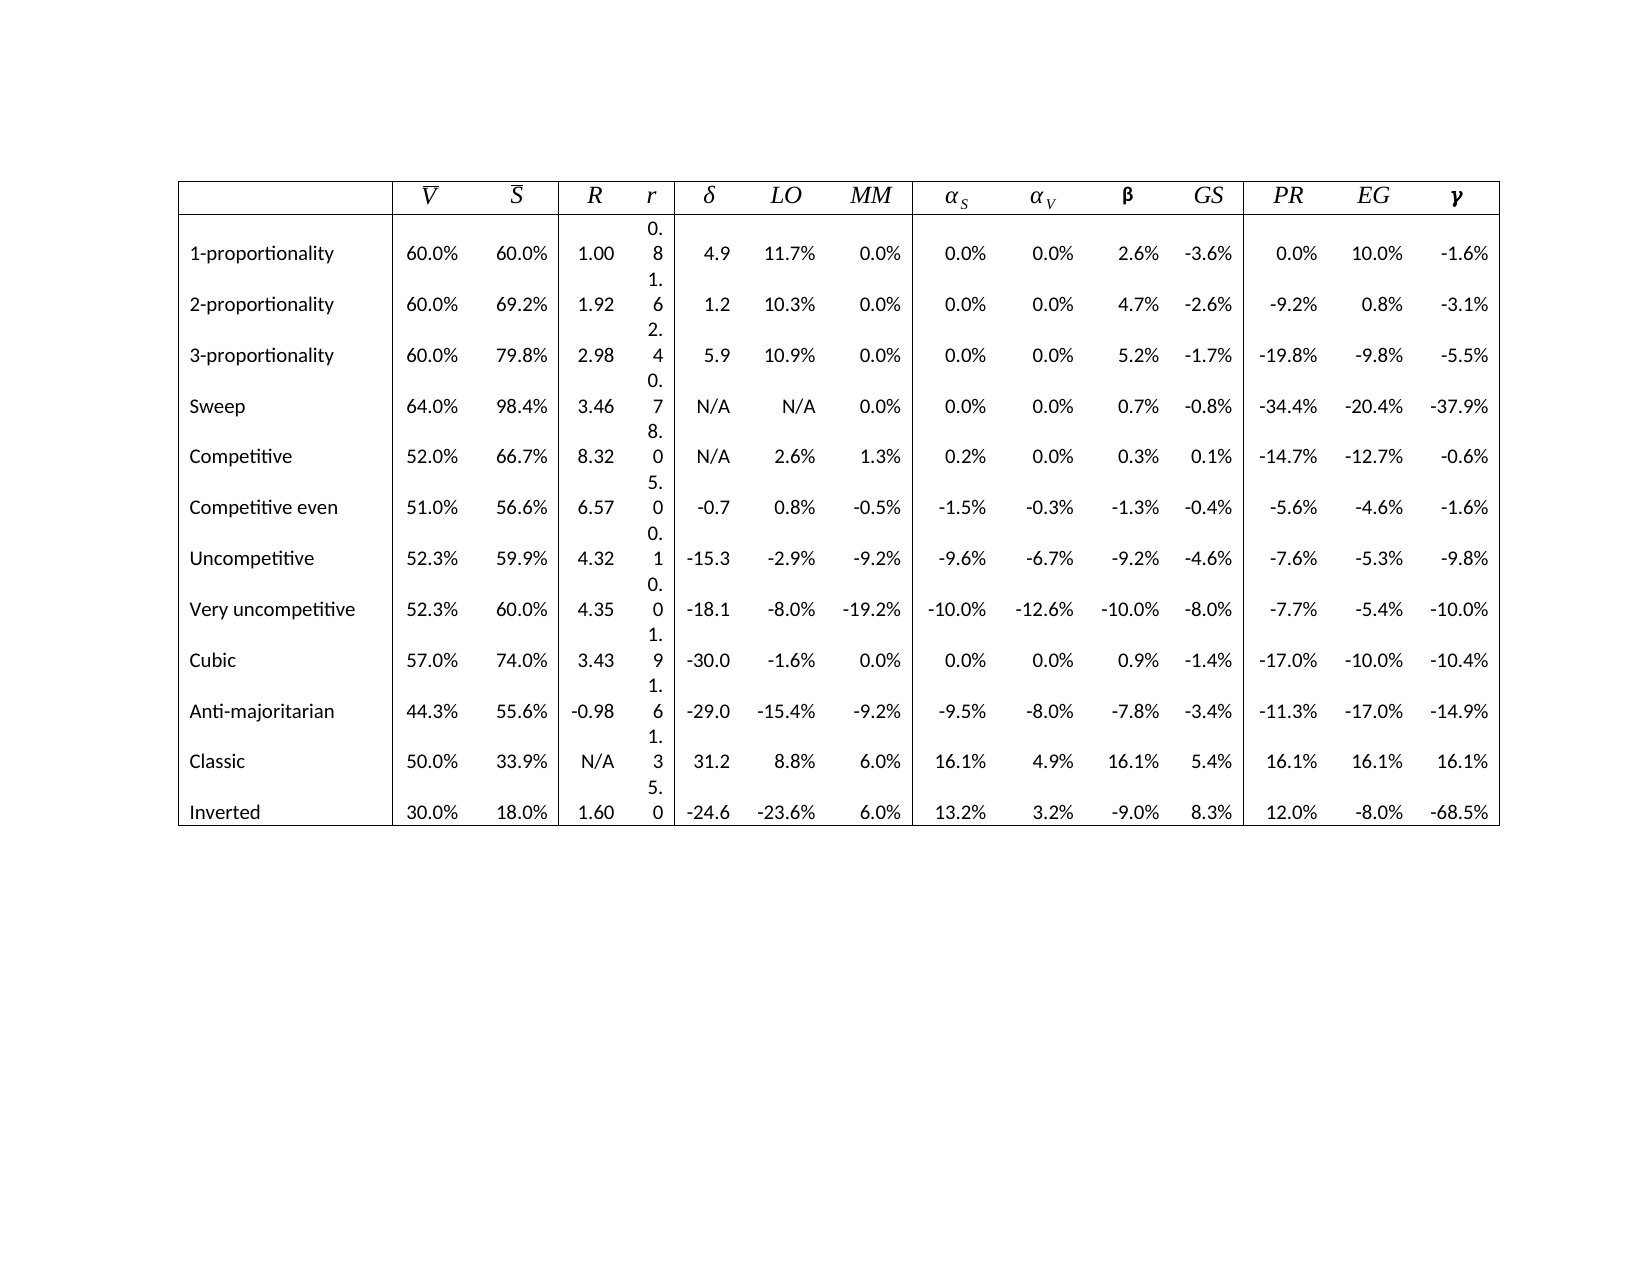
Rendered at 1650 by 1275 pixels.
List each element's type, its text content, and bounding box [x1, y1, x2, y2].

table_cell 3.2% [997, 774, 1085, 825]
table_cell 52.3% [393, 520, 469, 571]
table_header [626, 182, 674, 214]
table_cell 0.1 [626, 520, 674, 571]
table_cell 1.6 [626, 672, 674, 723]
table_cell N/A [741, 367, 826, 418]
table_cell 16.1% [1085, 723, 1170, 774]
table_cell Competitive [179, 418, 392, 469]
table_cell 2.98 [559, 317, 626, 367]
table_cell -4.6% [1170, 520, 1243, 571]
table_cell 5.2% [1085, 317, 1170, 367]
table_cell -1.5% [913, 469, 997, 520]
table_cell 52.0% [393, 418, 469, 469]
table_cell 2.6% [741, 418, 826, 469]
table_cell -0.6% [1414, 418, 1499, 469]
table_cell -30.0 [675, 622, 741, 672]
table_header [826, 182, 912, 214]
table_cell 0.0% [913, 317, 997, 367]
table_cell 30.0% [393, 774, 469, 825]
table_cell 0.0% [997, 622, 1085, 672]
table_cell -9.8% [1414, 520, 1499, 571]
table_cell 4.32 [559, 520, 626, 571]
table_cell -7.6% [1244, 520, 1328, 571]
table_cell 18.0% [469, 774, 558, 825]
table_cell N/A [675, 367, 741, 418]
table_cell 10.3% [741, 266, 826, 317]
table_header 𝛾 [1414, 182, 1499, 214]
table_cell Very uncompetitive [179, 571, 392, 622]
table_cell 0.0% [997, 317, 1085, 367]
table_cell 0.8% [741, 469, 826, 520]
table_cell 79.8% [469, 317, 558, 367]
table_cell -2.9% [741, 520, 826, 571]
table_cell -14.9% [1414, 672, 1499, 723]
table_cell -8.0% [1170, 571, 1243, 622]
table_cell 10.0% [1329, 215, 1414, 266]
table_cell -1.6% [741, 622, 826, 672]
table_cell -7.7% [1244, 571, 1328, 622]
table_cell -17.0% [1329, 672, 1414, 723]
table_cell 74.0% [469, 622, 558, 672]
table_cell 55.6% [469, 672, 558, 723]
table_cell -10.0% [1329, 622, 1414, 672]
table_cell 0.0% [913, 367, 997, 418]
table_cell 16.1% [913, 723, 997, 774]
table_cell 13.2% [913, 774, 997, 825]
table_cell -10.0% [1085, 571, 1170, 622]
table_cell 44.3% [393, 672, 469, 723]
table_cell -11.3% [1244, 672, 1328, 723]
table_cell -3.1% [1414, 266, 1499, 317]
table_cell N/A [675, 418, 741, 469]
table_cell 0.0% [997, 266, 1085, 317]
table_cell 6.0% [826, 723, 912, 774]
table_cell -6.7% [997, 520, 1085, 571]
table_cell 0.0% [997, 367, 1085, 418]
table_cell Uncompetitive [179, 520, 392, 571]
table_header [1244, 182, 1328, 214]
table_cell N/A [559, 723, 626, 774]
table_cell -0.98 [559, 672, 626, 723]
table_cell -10.0% [913, 571, 997, 622]
table_cell -1.6% [1414, 469, 1499, 520]
table_cell -37.9% [1414, 367, 1499, 418]
table_cell 51.0% [393, 469, 469, 520]
table_cell -34.4% [1244, 367, 1328, 418]
table_cell 1.60 [559, 774, 626, 825]
table_cell 6.0% [826, 774, 912, 825]
table_cell 50.0% [393, 723, 469, 774]
table_cell -19.8% [1244, 317, 1328, 367]
table_cell 1.3% [826, 418, 912, 469]
table_cell 31.2 [675, 723, 741, 774]
table_cell -1.3% [1085, 469, 1170, 520]
table_cell 10.9% [741, 317, 826, 367]
table_cell 1.9 [626, 622, 674, 672]
table_cell 5.0 [626, 469, 674, 520]
table_cell 0.0% [913, 266, 997, 317]
table_cell 8.8% [741, 723, 826, 774]
table_cell 4.35 [559, 571, 626, 622]
table_cell 0.0% [826, 317, 912, 367]
table_cell 0.0% [1244, 215, 1328, 266]
table_cell 0.0 [626, 571, 674, 622]
table_cell -8.0% [741, 571, 826, 622]
table_cell 1.2 [675, 266, 741, 317]
table_cell -9.2% [826, 672, 912, 723]
table_cell -5.4% [1329, 571, 1414, 622]
table_cell 0.9% [1085, 622, 1170, 672]
table_cell -0.4% [1170, 469, 1243, 520]
table_cell -5.3% [1329, 520, 1414, 571]
table_cell -18.1 [675, 571, 741, 622]
table_cell -1.6% [1414, 215, 1499, 266]
table_cell -14.7% [1244, 418, 1328, 469]
table_cell 5.0 [626, 774, 674, 825]
table_cell 4.9 [675, 215, 741, 266]
table_cell -24.6 [675, 774, 741, 825]
table_cell -3.6% [1170, 215, 1243, 266]
table_cell -9.6% [913, 520, 997, 571]
table_cell -15.4% [741, 672, 826, 723]
table_cell 0.0% [826, 215, 912, 266]
table_cell 0.1% [1170, 418, 1243, 469]
table_cell -0.3% [997, 469, 1085, 520]
table_cell 1-proportionality [179, 215, 392, 266]
table_cell -8.0% [1329, 774, 1414, 825]
table_cell 0.0% [826, 266, 912, 317]
table_cell Classic [179, 723, 392, 774]
table_cell -1.4% [1170, 622, 1243, 672]
table_cell 60.0% [393, 317, 469, 367]
table_cell -2.6% [1170, 266, 1243, 317]
table_cell 0.0% [826, 622, 912, 672]
table_cell 8.32 [559, 418, 626, 469]
table_cell 16.1% [1329, 723, 1414, 774]
table_cell 52.3% [393, 571, 469, 622]
table_cell 33.9% [469, 723, 558, 774]
table_cell -29.0 [675, 672, 741, 723]
table_cell 64.0% [393, 367, 469, 418]
table_cell -4.6% [1329, 469, 1414, 520]
table_cell -9.8% [1329, 317, 1414, 367]
table_cell -3.4% [1170, 672, 1243, 723]
table_cell -1.7% [1170, 317, 1243, 367]
table_cell 60.0% [469, 571, 558, 622]
table_cell 66.7% [469, 418, 558, 469]
table_cell -23.6% [741, 774, 826, 825]
table_cell -12.7% [1329, 418, 1414, 469]
table_header β [1085, 182, 1170, 214]
table_cell 60.0% [469, 215, 558, 266]
table_cell Sweep [179, 367, 392, 418]
table_cell 0.3% [1085, 418, 1170, 469]
table_cell -68.5% [1414, 774, 1499, 825]
table_cell Anti-majoritarian [179, 672, 392, 723]
table_cell -10.4% [1414, 622, 1499, 672]
table_cell 6.57 [559, 469, 626, 520]
table_cell -9.0% [1085, 774, 1170, 825]
table_cell 2.4 [626, 317, 674, 367]
table_header [913, 182, 997, 214]
table_cell -17.0% [1244, 622, 1328, 672]
table_cell -19.2% [826, 571, 912, 622]
table_cell -0.5% [826, 469, 912, 520]
table_cell 0.2% [913, 418, 997, 469]
table_cell 0.8% [1329, 266, 1414, 317]
table_cell 5.9 [675, 317, 741, 367]
table_header [179, 182, 392, 214]
table_cell -9.2% [1244, 266, 1328, 317]
table_cell Cubic [179, 622, 392, 672]
table_header [997, 182, 1085, 214]
table_header [675, 182, 741, 214]
table_header [393, 182, 469, 214]
table_cell 4.9% [997, 723, 1085, 774]
table_cell 4.7% [1085, 266, 1170, 317]
table_cell -5.5% [1414, 317, 1499, 367]
table_cell 0.0% [826, 367, 912, 418]
table_header [741, 182, 826, 214]
table_cell 11.7% [741, 215, 826, 266]
table_cell -9.2% [826, 520, 912, 571]
table_cell 0.7% [1085, 367, 1170, 418]
table_cell -10.0% [1414, 571, 1499, 622]
table_cell 16.1% [1414, 723, 1499, 774]
table_cell 1.92 [559, 266, 626, 317]
table_cell -9.2% [1085, 520, 1170, 571]
table_cell 8.3% [1170, 774, 1243, 825]
table_cell -0.8% [1170, 367, 1243, 418]
table_cell 57.0% [393, 622, 469, 672]
table_cell 69.2% [469, 266, 558, 317]
table_cell 12.0% [1244, 774, 1328, 825]
table_header [1329, 182, 1414, 214]
table_cell Competitive even [179, 469, 392, 520]
table_cell 3.43 [559, 622, 626, 672]
table_cell 56.6% [469, 469, 558, 520]
table_cell 1.00 [559, 215, 626, 266]
table_cell 8.0 [626, 418, 674, 469]
table_cell 3-proportionality [179, 317, 392, 367]
table_cell -15.3 [675, 520, 741, 571]
table_cell -12.6% [997, 571, 1085, 622]
table_header [1170, 182, 1243, 214]
table_cell 60.0% [393, 215, 469, 266]
table_cell 98.4% [469, 367, 558, 418]
table_cell 3.46 [559, 367, 626, 418]
table_cell 2.6% [1085, 215, 1170, 266]
table_cell 0.7 [626, 367, 674, 418]
table_cell 2-proportionality [179, 266, 392, 317]
table_cell 16.1% [1244, 723, 1328, 774]
table_cell -9.5% [913, 672, 997, 723]
table_cell 0.8 [626, 215, 674, 266]
table_cell 1.3 [626, 723, 674, 774]
table_header [559, 182, 626, 214]
table_cell 0.0% [997, 215, 1085, 266]
table_header [469, 182, 558, 214]
table_cell 0.0% [913, 215, 997, 266]
table_cell -8.0% [997, 672, 1085, 723]
table_cell 0.0% [997, 418, 1085, 469]
table_cell 5.4% [1170, 723, 1243, 774]
table_cell 1.6 [626, 266, 674, 317]
table_cell 59.9% [469, 520, 558, 571]
table_cell -5.6% [1244, 469, 1328, 520]
table_cell -0.7 [675, 469, 741, 520]
table_cell 60.0% [393, 266, 469, 317]
table_cell 0.0% [913, 622, 997, 672]
table_cell Inverted [179, 774, 392, 825]
table_cell -7.8% [1085, 672, 1170, 723]
table_cell -20.4% [1329, 367, 1414, 418]
